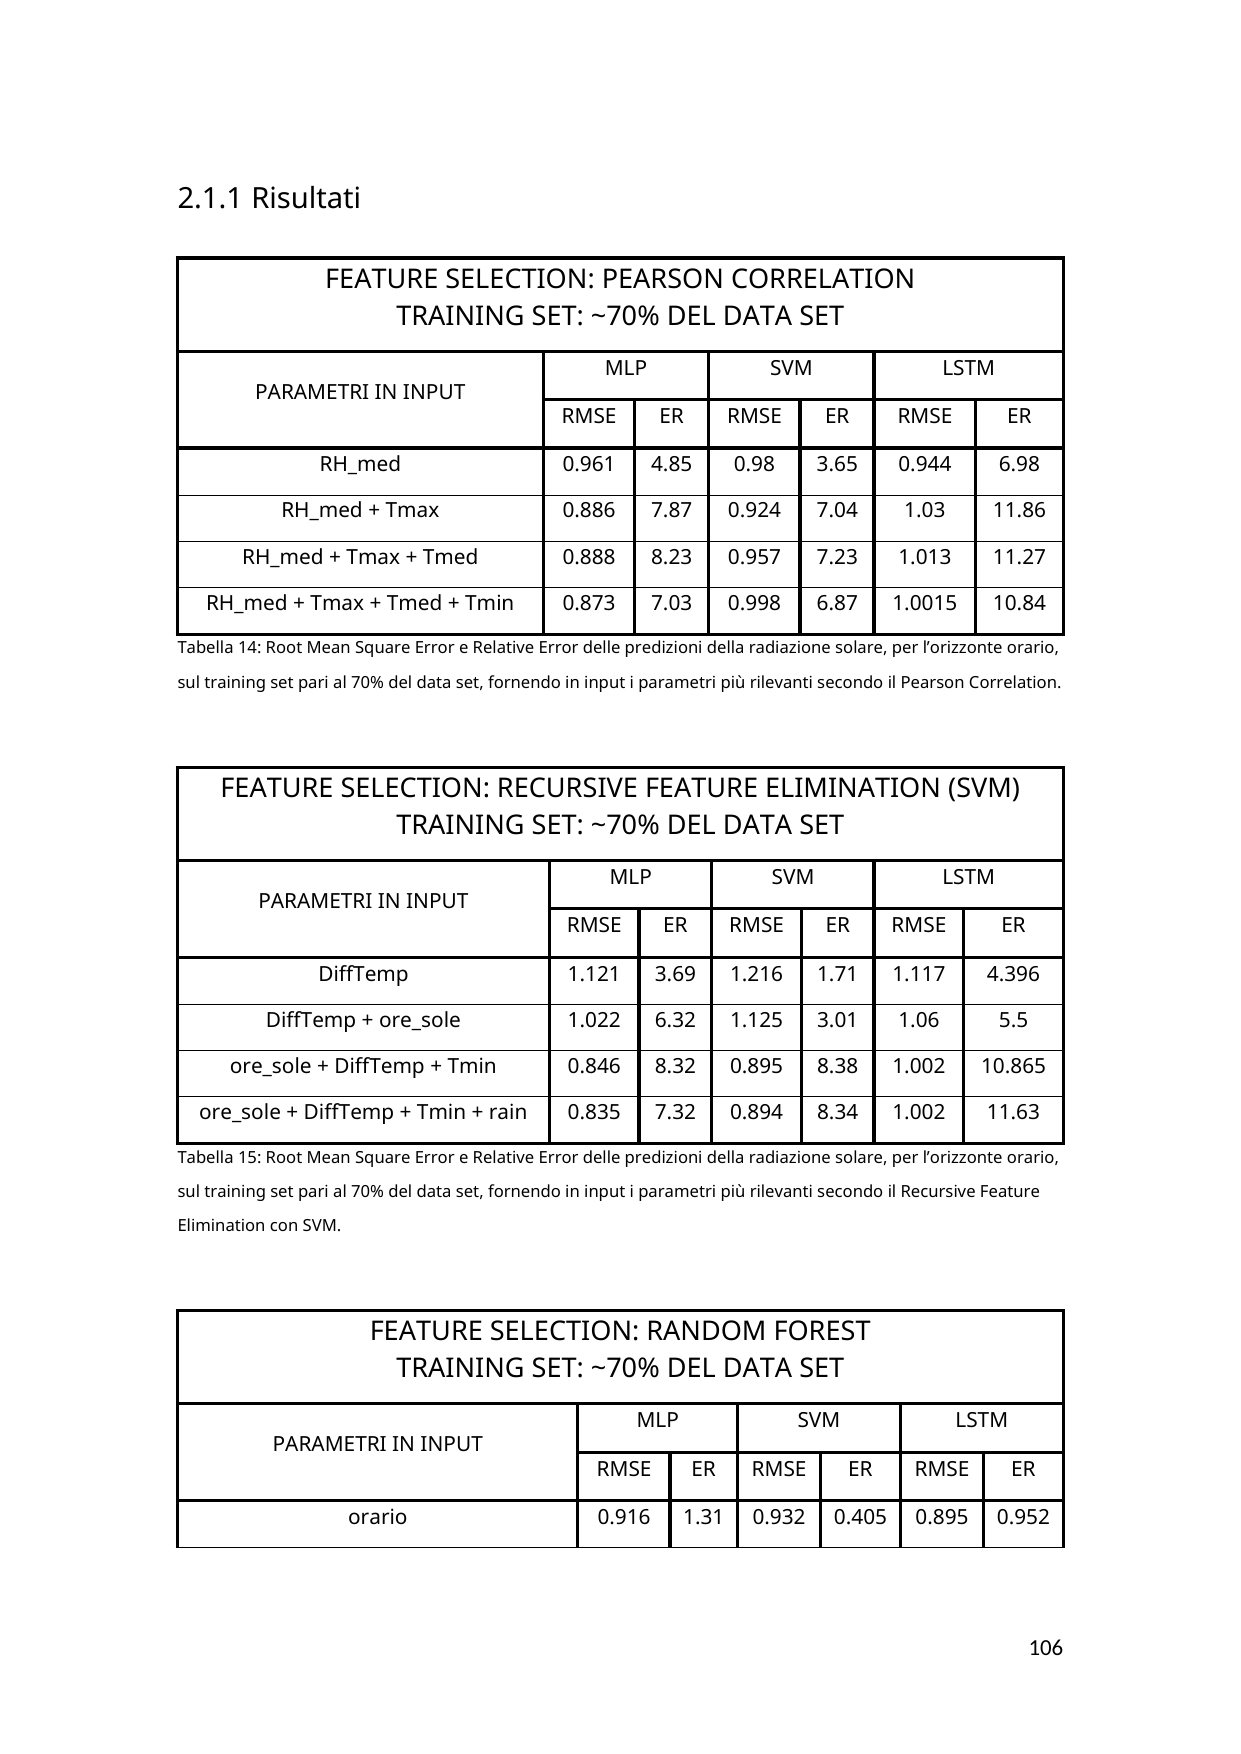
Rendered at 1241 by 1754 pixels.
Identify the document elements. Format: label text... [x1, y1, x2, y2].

table_cell 1.022 [551, 1005, 637, 1050]
table_cell ER [672, 1454, 736, 1499]
table_cell 0.924 [710, 496, 798, 541]
table_cell 7.32 [641, 1097, 710, 1142]
subtitle 2.1.1 Risultati [177, 177, 1063, 254]
table_cell 0.98 [710, 450, 798, 494]
table_cell 11.86 [977, 496, 1062, 541]
table_cell 10.865 [965, 1051, 1062, 1096]
table_cell ore_sole + DiffTemp + Tmin [179, 1051, 548, 1096]
table_cell LSTM [876, 353, 1062, 398]
table_cell RH_med + Tmax + Tmed + Tmin [179, 588, 542, 633]
table_cell 0.916 [579, 1502, 668, 1547]
table_cell 1.216 [713, 959, 800, 1004]
table_cell 8.38 [803, 1051, 872, 1096]
table_cell RH_med + Tmax + Tmed [179, 542, 542, 587]
table_cell 0.405 [822, 1502, 899, 1547]
table_cell RMSE [902, 1454, 982, 1499]
table_cell RH_med [179, 450, 542, 494]
table_cell 0.888 [545, 542, 633, 587]
table_cell 0.961 [545, 450, 633, 494]
table_cell 1.002 [876, 1097, 962, 1142]
table_cell ER [965, 910, 1062, 956]
table_cell DiffTemp + ore_sole [179, 1005, 548, 1050]
table_cell 0.895 [902, 1502, 982, 1547]
table_cell 8.32 [641, 1051, 710, 1096]
table_cell 1.117 [876, 959, 962, 1004]
table_cell RMSE [713, 910, 800, 956]
table_cell 6.87 [802, 588, 872, 633]
table_cell 0.895 [713, 1051, 800, 1096]
text Tabella 14: Root Mean Square Error e Relative Error delle predizioni della radiazione solare, per l’orizzonte orario, sul training set pari al 70% del data set, fornendo in input i parametri più rilevanti secondo il Pearson Correlation. [177, 636, 1063, 735]
table_cell ER [802, 401, 872, 446]
table_cell RMSE [545, 401, 633, 446]
table_cell 0.932 [739, 1502, 819, 1547]
table_cell 0.846 [551, 1051, 637, 1096]
table_cell RMSE [710, 401, 798, 446]
table_cell 11.27 [977, 542, 1062, 587]
table_cell ER [977, 401, 1062, 446]
table_cell RMSE [876, 910, 962, 956]
table_cell 0.886 [545, 496, 633, 541]
table_cell ER [822, 1454, 899, 1499]
table_cell RMSE [876, 401, 974, 446]
table_cell 1.121 [551, 959, 637, 1004]
table_cell 0.957 [710, 542, 798, 587]
table_cell ER [803, 910, 872, 956]
table_cell DiffTemp [179, 959, 548, 1004]
table_cell 6.98 [977, 450, 1062, 494]
table_cell 3.65 [802, 450, 872, 494]
table_cell 5.5 [965, 1005, 1062, 1050]
table_cell 8.23 [636, 542, 707, 587]
table_cell PARAMETRI IN INPUT [179, 353, 542, 446]
table_cell ER [985, 1454, 1062, 1499]
table_cell 7.03 [636, 588, 707, 633]
table_cell 1.06 [876, 1005, 962, 1050]
table_cell 1.013 [876, 542, 974, 587]
table_cell 0.894 [713, 1097, 800, 1142]
table_cell SVM [713, 862, 872, 907]
table_cell LSTM [876, 862, 1062, 907]
table_cell 1.125 [713, 1005, 800, 1050]
table_cell MLP [545, 353, 707, 398]
table_cell 1.0015 [876, 588, 974, 633]
table_cell RMSE [551, 910, 637, 956]
table_header FEATURE SELECTION: RECURSIVE FEATURE ELIMINATION (SVM) TRAINING SET: ~70% DEL DATA SET [179, 769, 1062, 859]
table_cell 4.396 [965, 959, 1062, 1004]
table_cell 6.32 [641, 1005, 710, 1050]
table_cell RH_med + Tmax [179, 496, 542, 541]
table_cell 1.31 [672, 1502, 736, 1547]
table_cell 0.944 [876, 450, 974, 494]
text Tabella 15: Root Mean Square Error e Relative Error delle predizioni della radiazione solare, per l’orizzonte orario, sul training set pari al 70% del data set, fornendo in input i parametri più rilevanti secondo il Recursive Feature Elimination con SVM. [177, 1145, 1063, 1278]
table_cell 1.002 [876, 1051, 962, 1096]
table_cell SVM [710, 353, 872, 398]
table_cell PARAMETRI IN INPUT [179, 1405, 576, 1499]
table_cell 7.23 [802, 542, 872, 587]
table_cell 4.85 [636, 450, 707, 494]
table_cell 0.952 [985, 1502, 1062, 1547]
table_cell 0.873 [545, 588, 633, 633]
table_cell PARAMETRI IN INPUT [179, 862, 548, 956]
table_cell 1.71 [803, 959, 872, 1004]
table_cell 11.63 [965, 1097, 1062, 1142]
table_header FEATURE SELECTION: RANDOM FOREST TRAINING SET: ~70% DEL DATA SET [179, 1312, 1062, 1402]
table_cell 0.998 [710, 588, 798, 633]
table_cell orario [179, 1502, 576, 1547]
table_header FEATURE SELECTION: PEARSON CORRELATION TRAINING SET: ~70% DEL DATA SET [179, 260, 1062, 350]
table_cell RMSE [579, 1454, 668, 1499]
table_cell ore_sole + DiffTemp + Tmin + rain [179, 1097, 548, 1142]
table_cell 10.84 [977, 588, 1062, 633]
table_cell 7.04 [802, 496, 872, 541]
table_cell 3.69 [641, 959, 710, 1004]
table_cell 8.34 [803, 1097, 872, 1142]
table_cell ER [641, 910, 710, 956]
table_cell RMSE [739, 1454, 819, 1499]
table_cell MLP [579, 1405, 736, 1451]
table_cell 0.835 [551, 1097, 637, 1142]
table_cell MLP [551, 862, 710, 907]
table_cell 1.03 [876, 496, 974, 541]
table_cell 3.01 [803, 1005, 872, 1050]
table_cell ER [636, 401, 707, 446]
table_cell SVM [739, 1405, 899, 1451]
table_cell LSTM [902, 1405, 1062, 1451]
table_cell 7.87 [636, 496, 707, 541]
